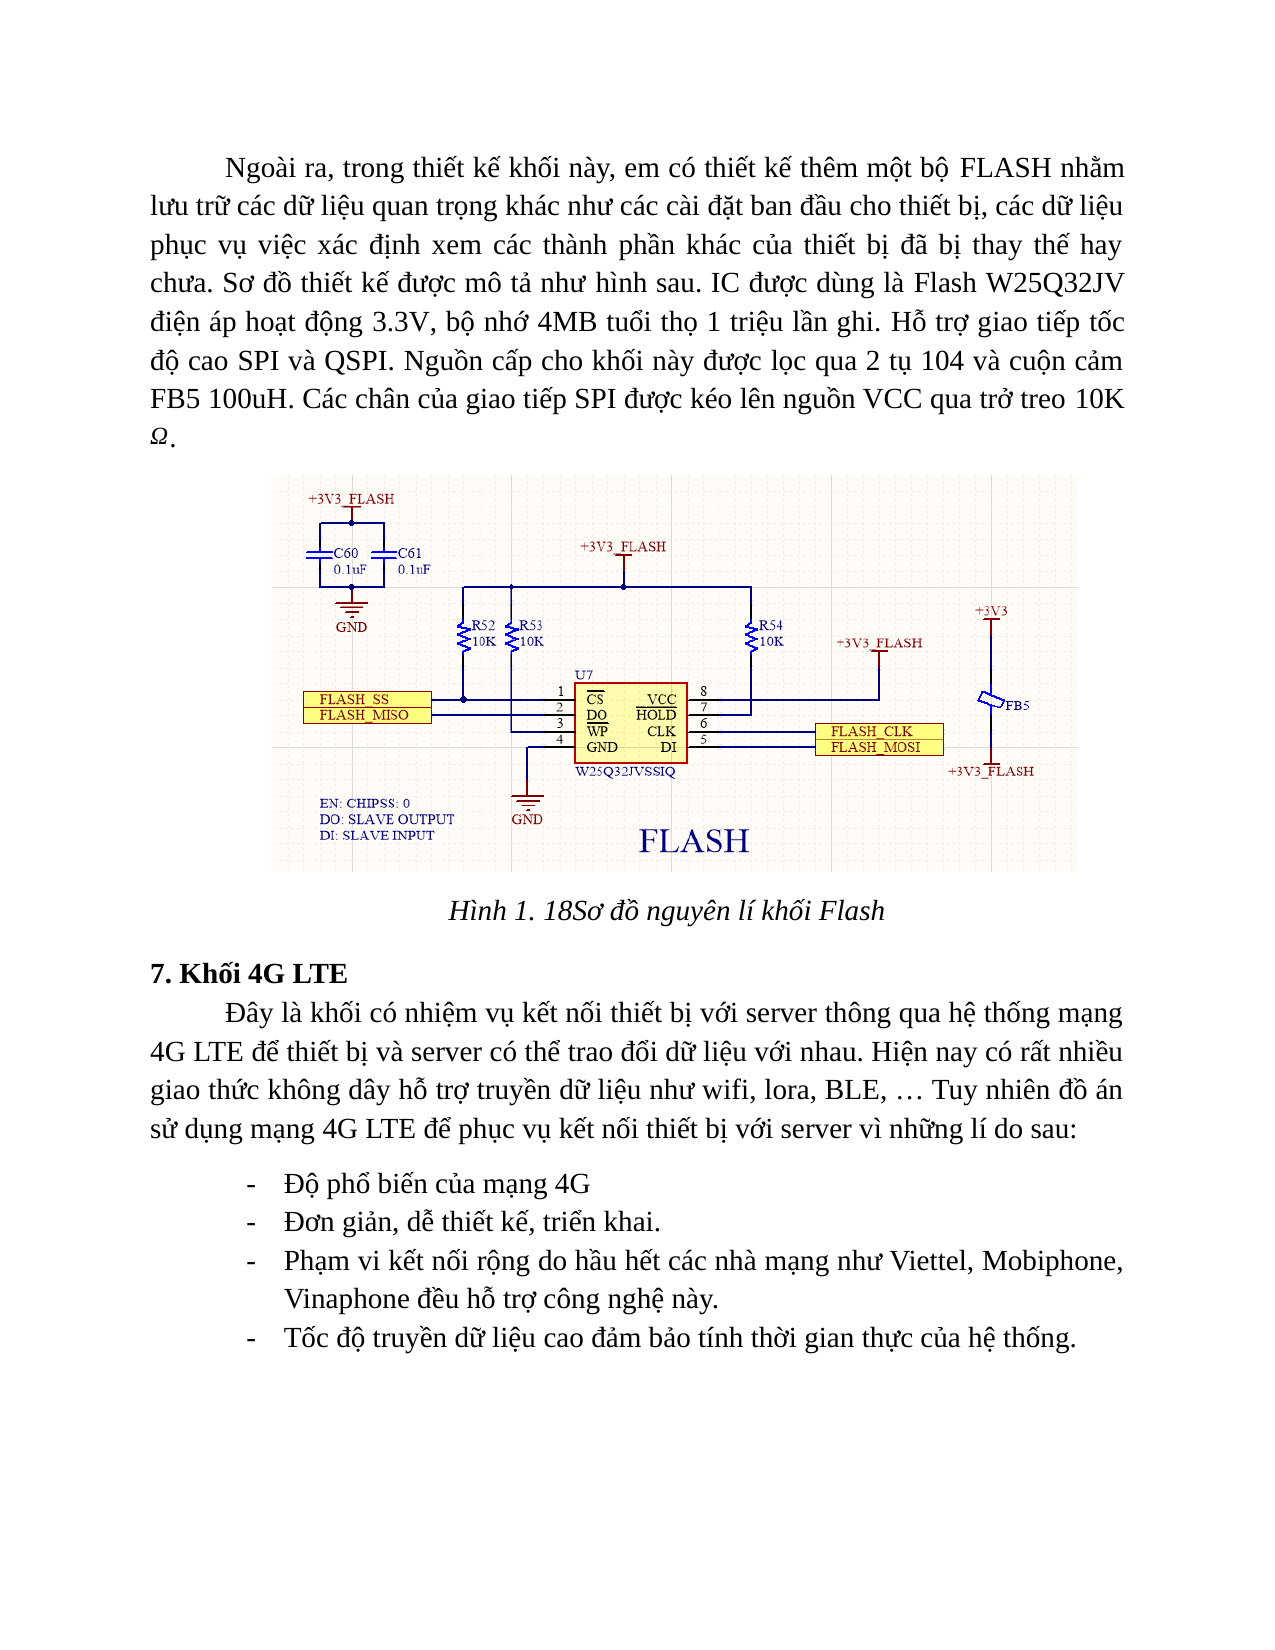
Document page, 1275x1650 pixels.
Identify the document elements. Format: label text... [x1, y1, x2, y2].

text Đây là khối có nhiệm vụ kết nối thiết bị với server thông qua hệ thống mạng 4G LTE để thiết bị và server có thể trao đổi dữ liệu với nhau. Hiện nay có rất nhiều giao thức không dây hỗ trợ truyền dữ liệu như wifi, lora, BLE, … Tuy nhiên đồ án sử dụng mạng 4G LTE để phục vụ kết nối thiết bị với server vì những lí do sau: [150, 995, 1125, 1144]
list Đơn giản, dễ thiết kế, triển khai. [246, 1204, 1125, 1238]
list Độ phổ biến của mạng 4G [246, 1166, 1125, 1199]
text Ngoài ra, trong thiết kế khối này, em có thiết kế thêm một bộ FLASH nhằm lưu trữ các dữ liệu quan trọng khác như các cài đặt ban đầu cho thiết bị, các dữ liệu phục vụ việc xác định xem các thành phần khác của thiết bị đã bị thay thế hay chưa. Sơ đồ thiết kế được mô tả như hình sau. IC được dùng là Flash W25Q32JV điện áp hoạt động 3.3V, bộ nhớ 4MB tuổi thọ 1 triệu lần ghi. Hỗ trợ giao tiếp tốc độ cao SPI và QSPI. Nguồn cấp cho khối này được lọc qua 2 tụ 104 và cuộn cảm FB5 100uH. Các chân của giao tiếp SPI được kéo lên nguồn VCC qua trở treo 10K. [150, 150, 1125, 453]
list Tốc độ truyền dữ liệu cao đảm bảo tính thời gian thực của hệ thống. [246, 1320, 1125, 1354]
subtitle 7. Khối 4G LTE [150, 957, 1125, 990]
list Phạm vi kết nối rộng do hầu hết các nhà mạng như Viettel, Mobiphone, Vinaphone đều hỗ trợ công nghệ này. [246, 1243, 1125, 1315]
picture [272, 475, 1078, 872]
text Hình 1. 18Sơ đồ nguyên lí khối Flash [150, 893, 1125, 927]
